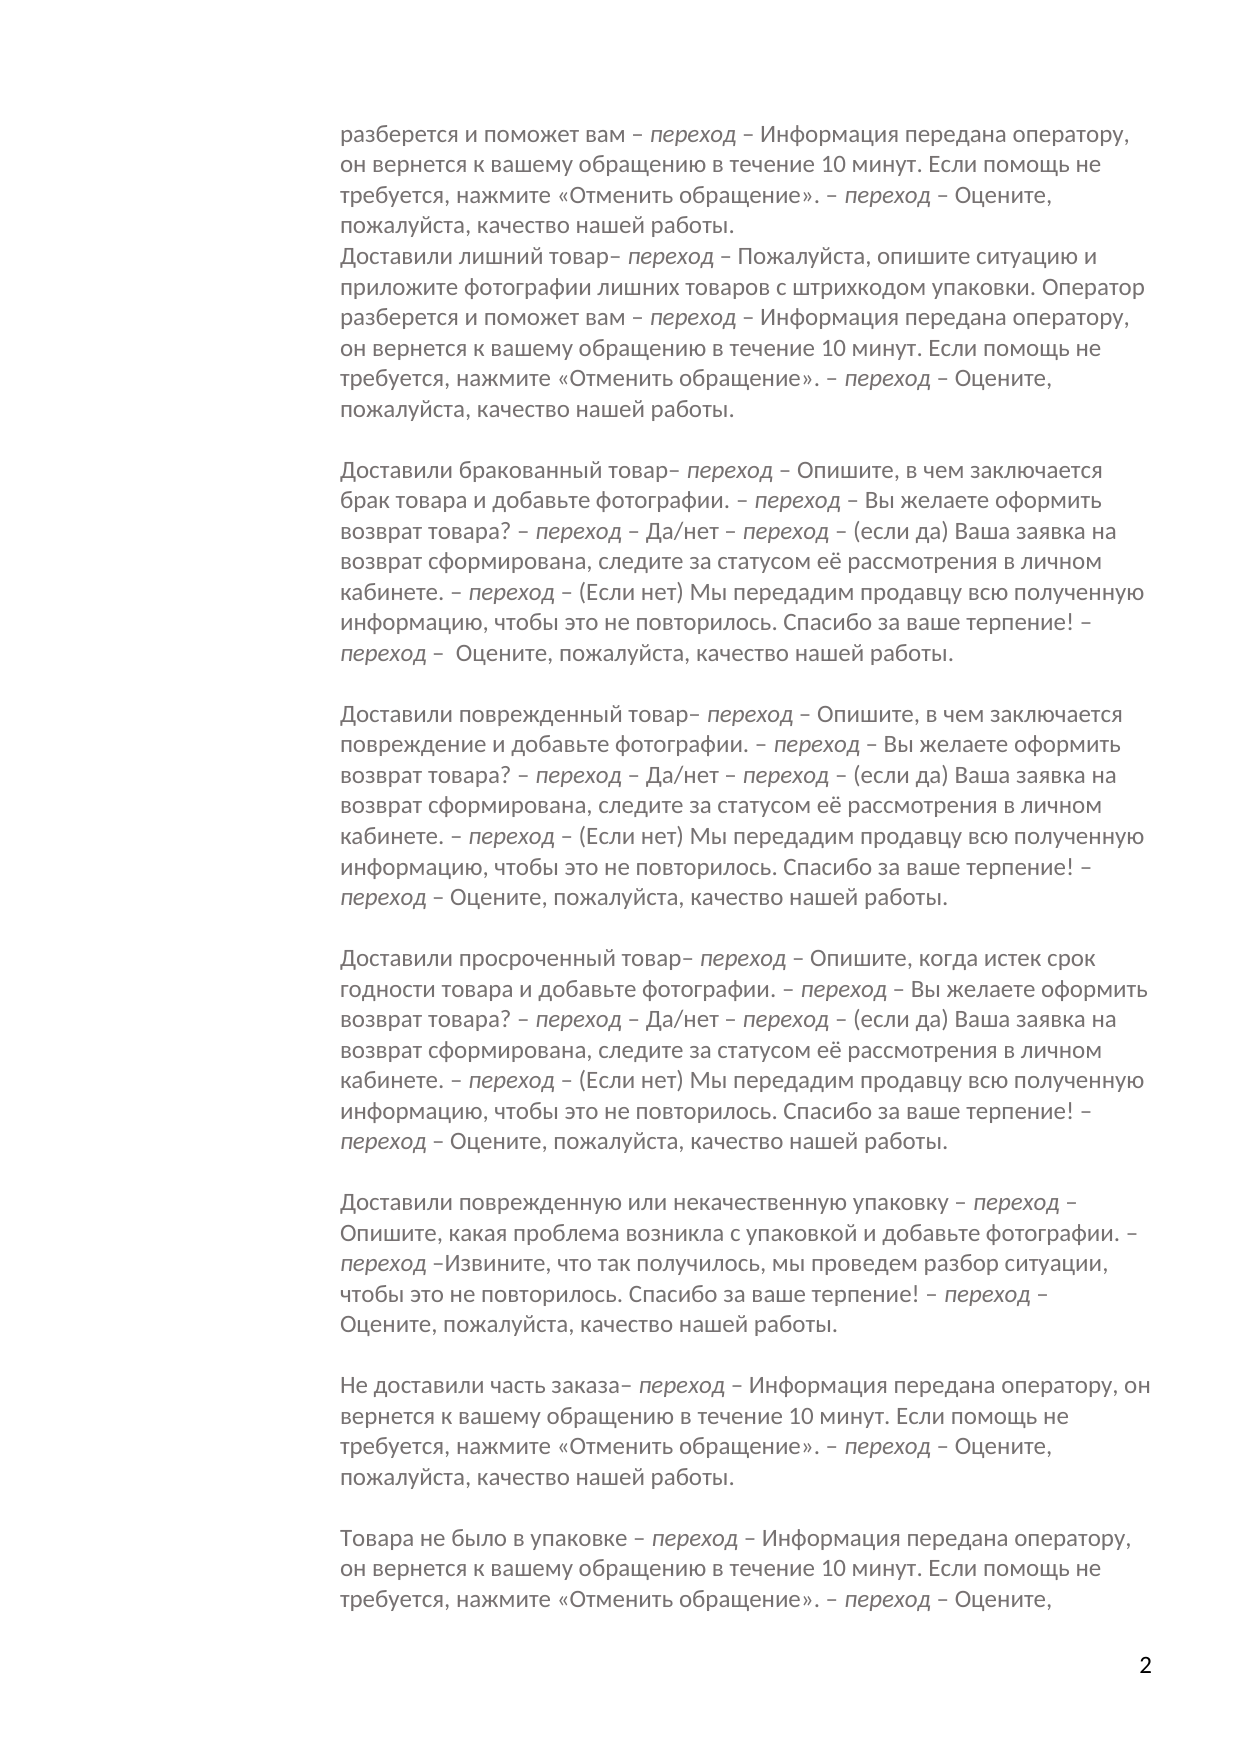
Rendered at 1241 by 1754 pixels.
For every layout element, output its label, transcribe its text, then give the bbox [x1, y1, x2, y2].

text Доставили лишний товар– переход – Пожалуйста, опишите ситуацию и приложите фотографии лишних товаров с штрихкодом упаковки. Оператор разберется и поможет вам – переход – Информация передана оператору, он вернется к вашему обращению в течение 10 минут. Если помощь не требуется, нажмите «Отменить обращение». – переход – Оцените, пожалуйста, качество нашей работы. [340, 240, 1152, 423]
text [340, 118, 1152, 240]
text Доставили просроченный товар– переход – Опишите, когда истек срок годности товара и добавьте фотографии. – переход – Вы желаете оформить возврат товара? – переход – Да/нет – переход – (если да) Ваша заявка на возврат сформирована, следите за статусом её рассмотрения в личном кабинете. – переход – (Если нет) Мы передадим продавцу всю полученную информацию, чтобы это не повторилось. Спасибо за ваше терпение! – переход – Оцените, пожалуйста, качество нашей работы. [340, 912, 1152, 1156]
text Доставили бракованный товар– переход – Опишите, в чем заключается брак товара и добавьте фотографии. – переход – Вы желаете оформить возврат товара? – переход – Да/нет – переход – (если да) Ваша заявка на возврат сформирована, следите за статусом её рассмотрения в личном кабинете. – переход – (Если нет) Мы передадим продавцу всю полученную информацию, чтобы это не повторилось. Спасибо за ваше терпение! – переход – Оцените, пожалуйста, качество нашей работы. [340, 454, 1152, 667]
text Доставили поврежденный товар– переход – Опишите, в чем заключается повреждение и добавьте фотографии. – переход – Вы желаете оформить возврат товара? – переход – Да/нет – переход – (если да) Ваша заявка на возврат сформирована, следите за статусом её рассмотрения в личном кабинете. – переход – (Если нет) Мы передадим продавцу всю полученную информацию, чтобы это не повторилось. Спасибо за ваше терпение! – переход – Оцените, пожалуйста, качество нашей работы. [340, 667, 1152, 912]
text Доставили поврежденную или некачественную упаковку – переход – Опишите, какая проблема возникла с упаковкой и добавьте фотографии. – переход –Извините, что так получилось, мы проведем разбор ситуации, чтобы это не повторилось. Спасибо за ваше терпение! – переход – Оцените, пожалуйста, качество нашей работы. [340, 1156, 1152, 1339]
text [340, 1339, 1152, 1614]
